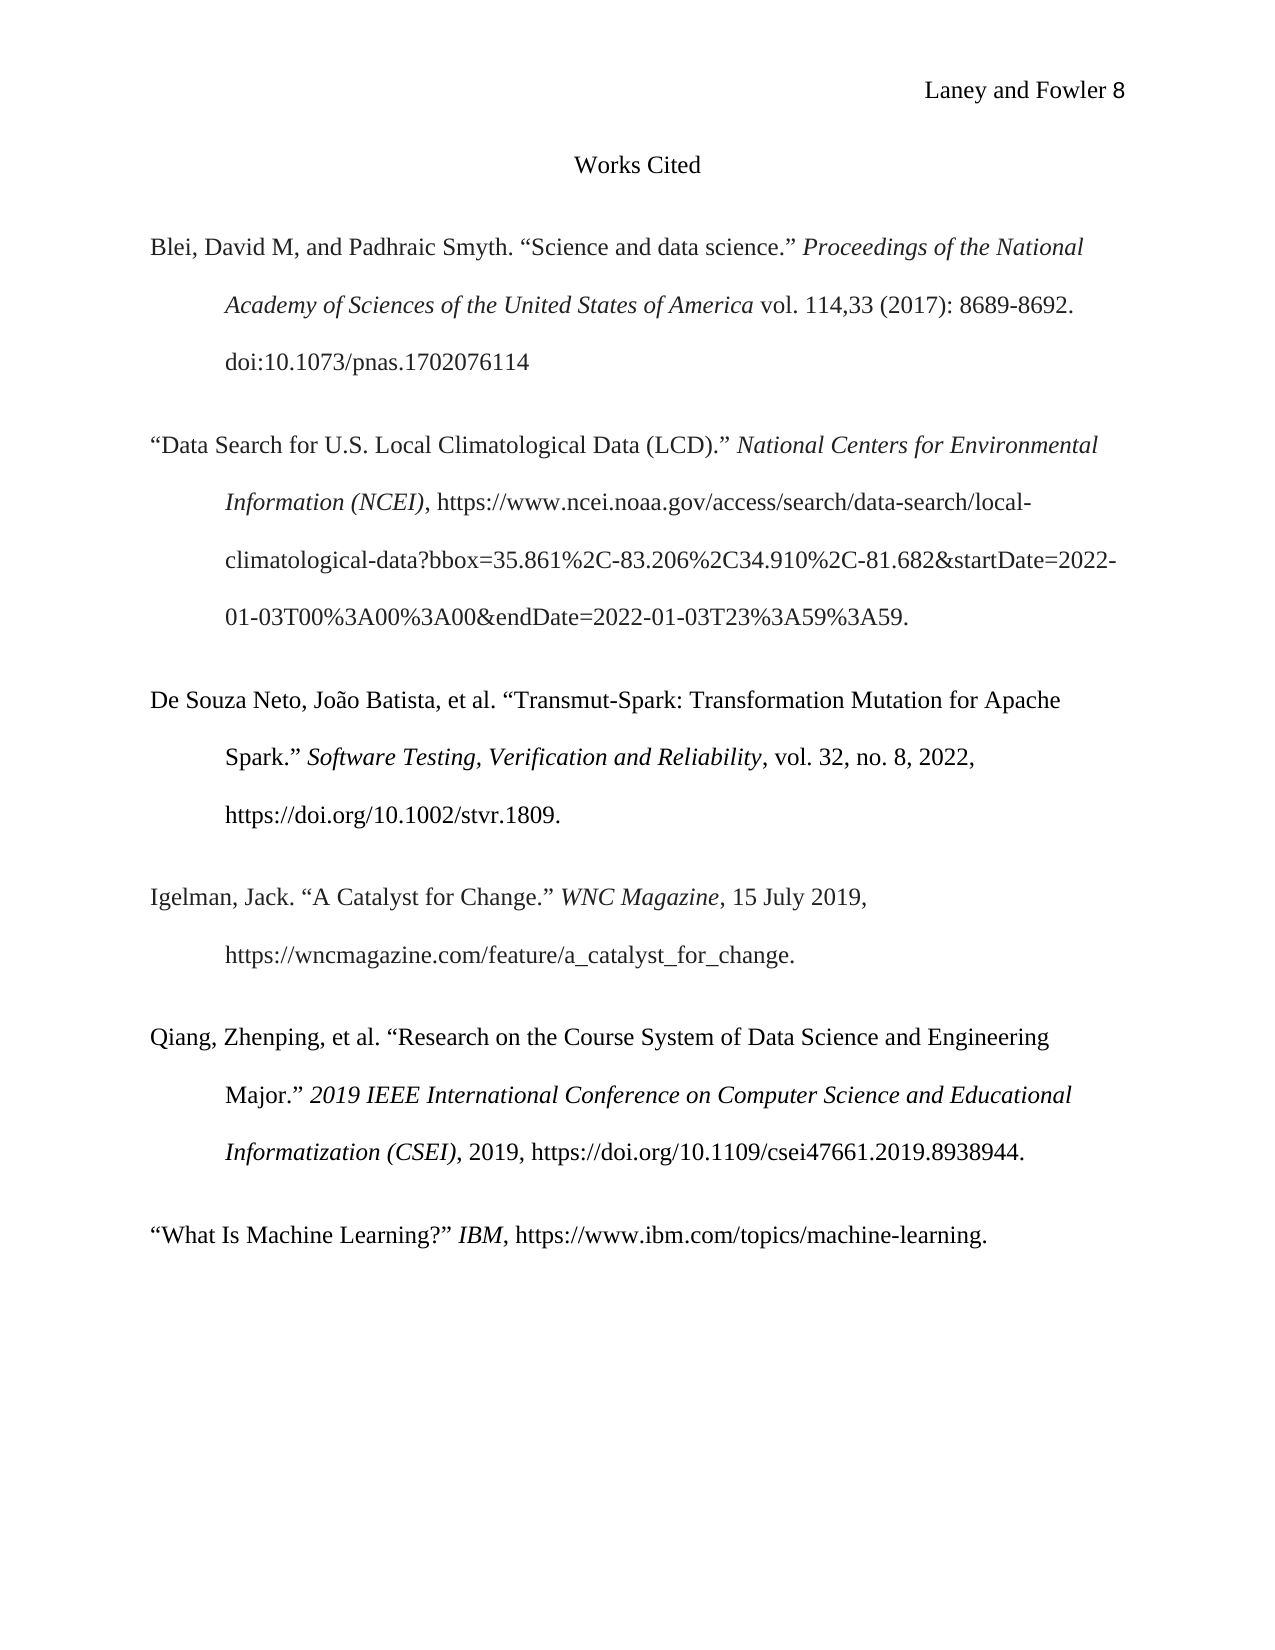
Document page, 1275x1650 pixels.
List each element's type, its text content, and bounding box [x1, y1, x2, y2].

text Qiang, Zhenping, et al. “Research on the Course System of Data Science and Engineering Major.” 2019 IEEE International Conference on Computer Science and Educational Informatization (CSEI), 2019, https://doi.org/10.1109/csei47661.2019.8938944. [150, 1022, 1125, 1166]
text “What Is Machine Learning?” IBM, https://www.ibm.com/topics/machine-learning. [150, 1220, 1125, 1249]
text “Data Search for U.S. Local Climatological Data (LCD).” National Centers for Environmental Information (NCEI), https://www.ncei.noaa.gov/access/search/data-search/local-climatological-data?bbox=35.861%2C-83.206%2C34.910%2C-81.682&startDate=2022-01-03T00%3A00%3A00&endDate=2022-01-03T23%3A59%3A59. [150, 430, 1125, 631]
text Works Cited [150, 150, 1125, 179]
text De Souza Neto, João Batista, et al. “Transmut‐Spark: Transformation Mutation for Apache Spark.” Software Testing, Verification and Reliability, vol. 32, no. 8, 2022, https://doi.org/10.1002/stvr.1809. [150, 685, 1125, 829]
text Blei, David M, and Padhraic Smyth. “Science and data science.” Proceedings of the National Academy of Sciences of the United States of America vol. 114,33 (2017): 8689-8692. doi:10.1073/pnas.1702076114 [150, 232, 1125, 376]
text Igelman, Jack. “A Catalyst for Change.” WNC Magazine, 15 July 2019, https://wncmagazine.com/feature/a_catalyst_for_change. [150, 882, 1125, 969]
